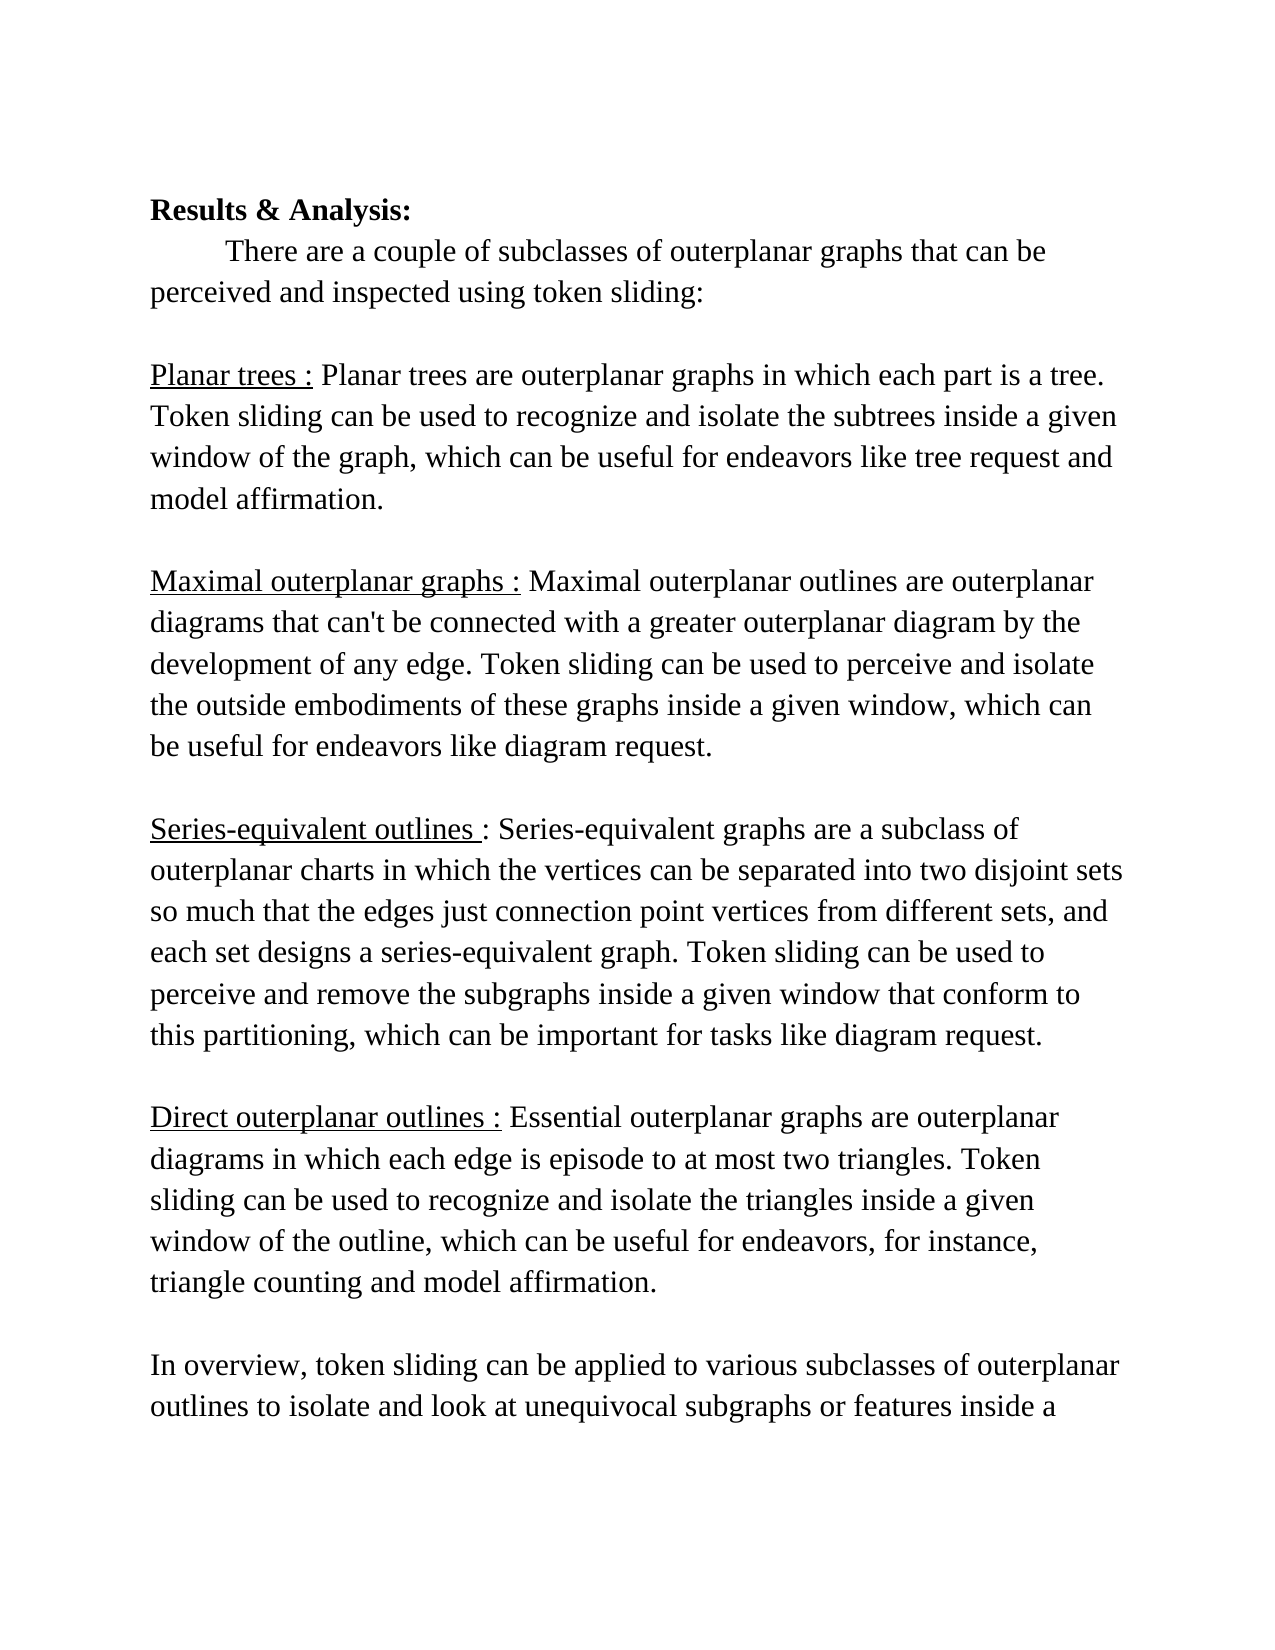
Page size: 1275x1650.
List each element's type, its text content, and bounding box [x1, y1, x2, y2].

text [150, 1346, 1125, 1423]
text Planar trees : Planar trees are outerplanar graphs in which each part is a tree. Token sliding can be used to recognize and isolate the subtrees inside a given window of the graph, which can be useful for endeavors like tree request and model affirmation. [150, 356, 1125, 516]
text Results & Analysis: [150, 191, 1125, 227]
text Direct outerplanar outlines : Essential outerplanar graphs are outerplanar diagrams in which each edge is episode to at most two triangles. Token sliding can be used to recognize and isolate the triangles inside a given window of the outline, which can be useful for endeavors, for instance, triangle counting and model affirmation. [150, 1099, 1125, 1300]
text Series-equivalent outlines : Series-equivalent graphs are a subclass of outerplanar charts in which the vertices can be separated into two disjoint sets so much that the edges just connection point vertices from different sets, and each set designs a series-equivalent graph. Token sliding can be used to perceive and remove the subgraphs inside a given window that conform to this partitioning, which can be important for tasks like diagram request. [150, 810, 1125, 1052]
text Maximal outerplanar graphs : Maximal outerplanar outlines are outerplanar diagrams that can't be connected with a greater outerplanar diagram by the development of any edge. Token sliding can be used to perceive and isolate the outside embodiments of these graphs inside a given window, which can be useful for endeavors like diagram request. [150, 562, 1125, 763]
text There are a couple of subclasses of outerplanar graphs that can be perceived and inspected using token sliding: [150, 232, 1125, 310]
